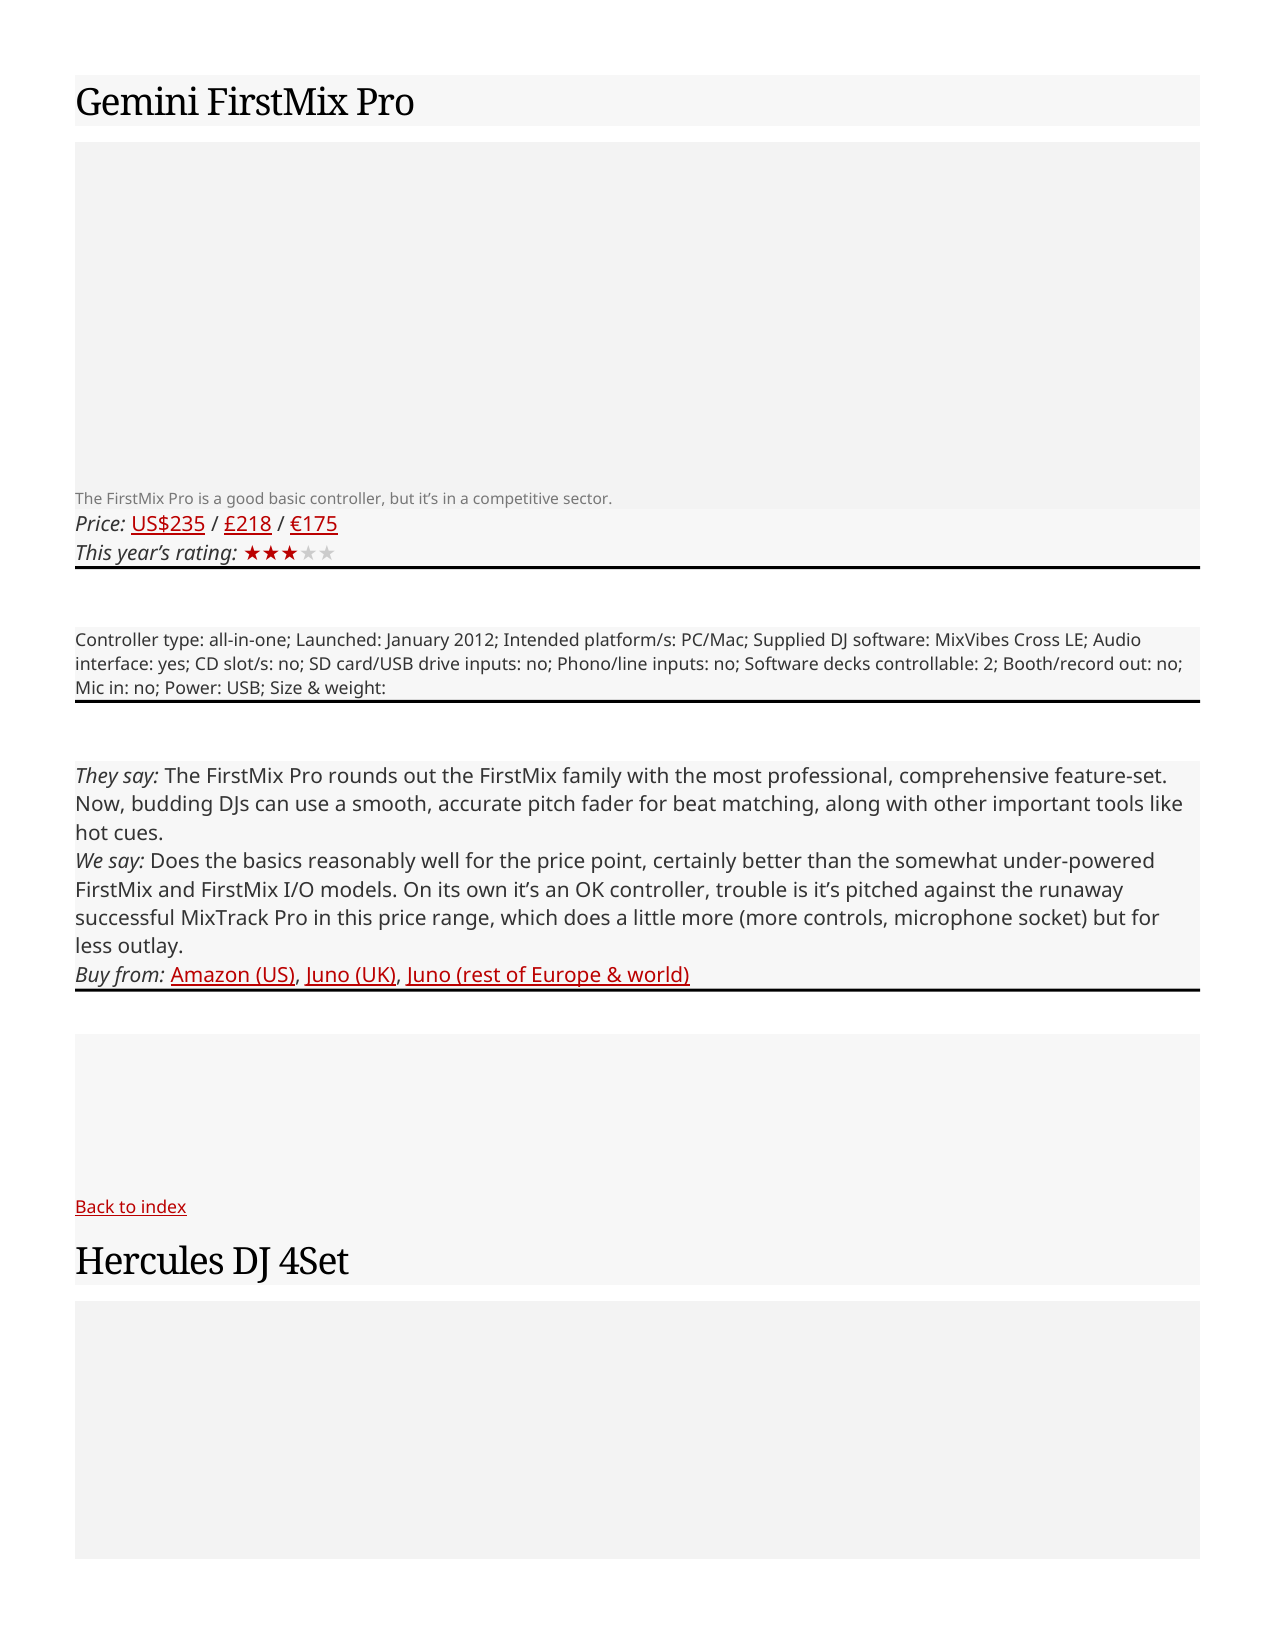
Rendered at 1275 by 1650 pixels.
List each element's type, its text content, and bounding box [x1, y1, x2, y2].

text Buy from: Amazon (US), Juno (UK), Juno (rest of Europe & world) [75, 960, 1200, 988]
subtitle Hercules DJ 4Set [75, 1234, 1200, 1285]
text Price: US$235 / £218 / €175 This year’s rating: ★★★★★ [75, 509, 1200, 566]
text Controller type: all-in-one; Launched: January 2012; Intended platform/s: PC/Mac; Supplied DJ software: MixVibes Cross LE; Audio interface: yes; CD slot/s: no; SD card/USB drive inputs: no; Phono/line inputs: no; Software decks controllable: 2; Booth/record out: no; Mic in: no; Power: USB; Size & weight: [75, 627, 1200, 699]
text The FirstMix Pro is a good basic controller, but it’s in a competitive sector. [75, 483, 1200, 509]
subtitle Gemini FirstMix Pro [75, 75, 1200, 126]
text They say: The FirstMix Pro rounds out the FirstMix family with the most professional, comprehensive feature-set. Now, budding DJs can use a smooth, accurate pitch fader for beat matching, along with other important tools like hot cues. [75, 761, 1200, 846]
text We say: Does the basics reasonably well for the price point, certainly better than the somewhat under-powered FirstMix and FirstMix I/O models. On its own it’s an OK controller, trouble is it’s pitched against the runaway successful MixTrack Pro in this price range, which does a little more (more controls, microphone socket) but for less outlay. [75, 846, 1200, 960]
text Back to index [75, 1194, 1200, 1219]
